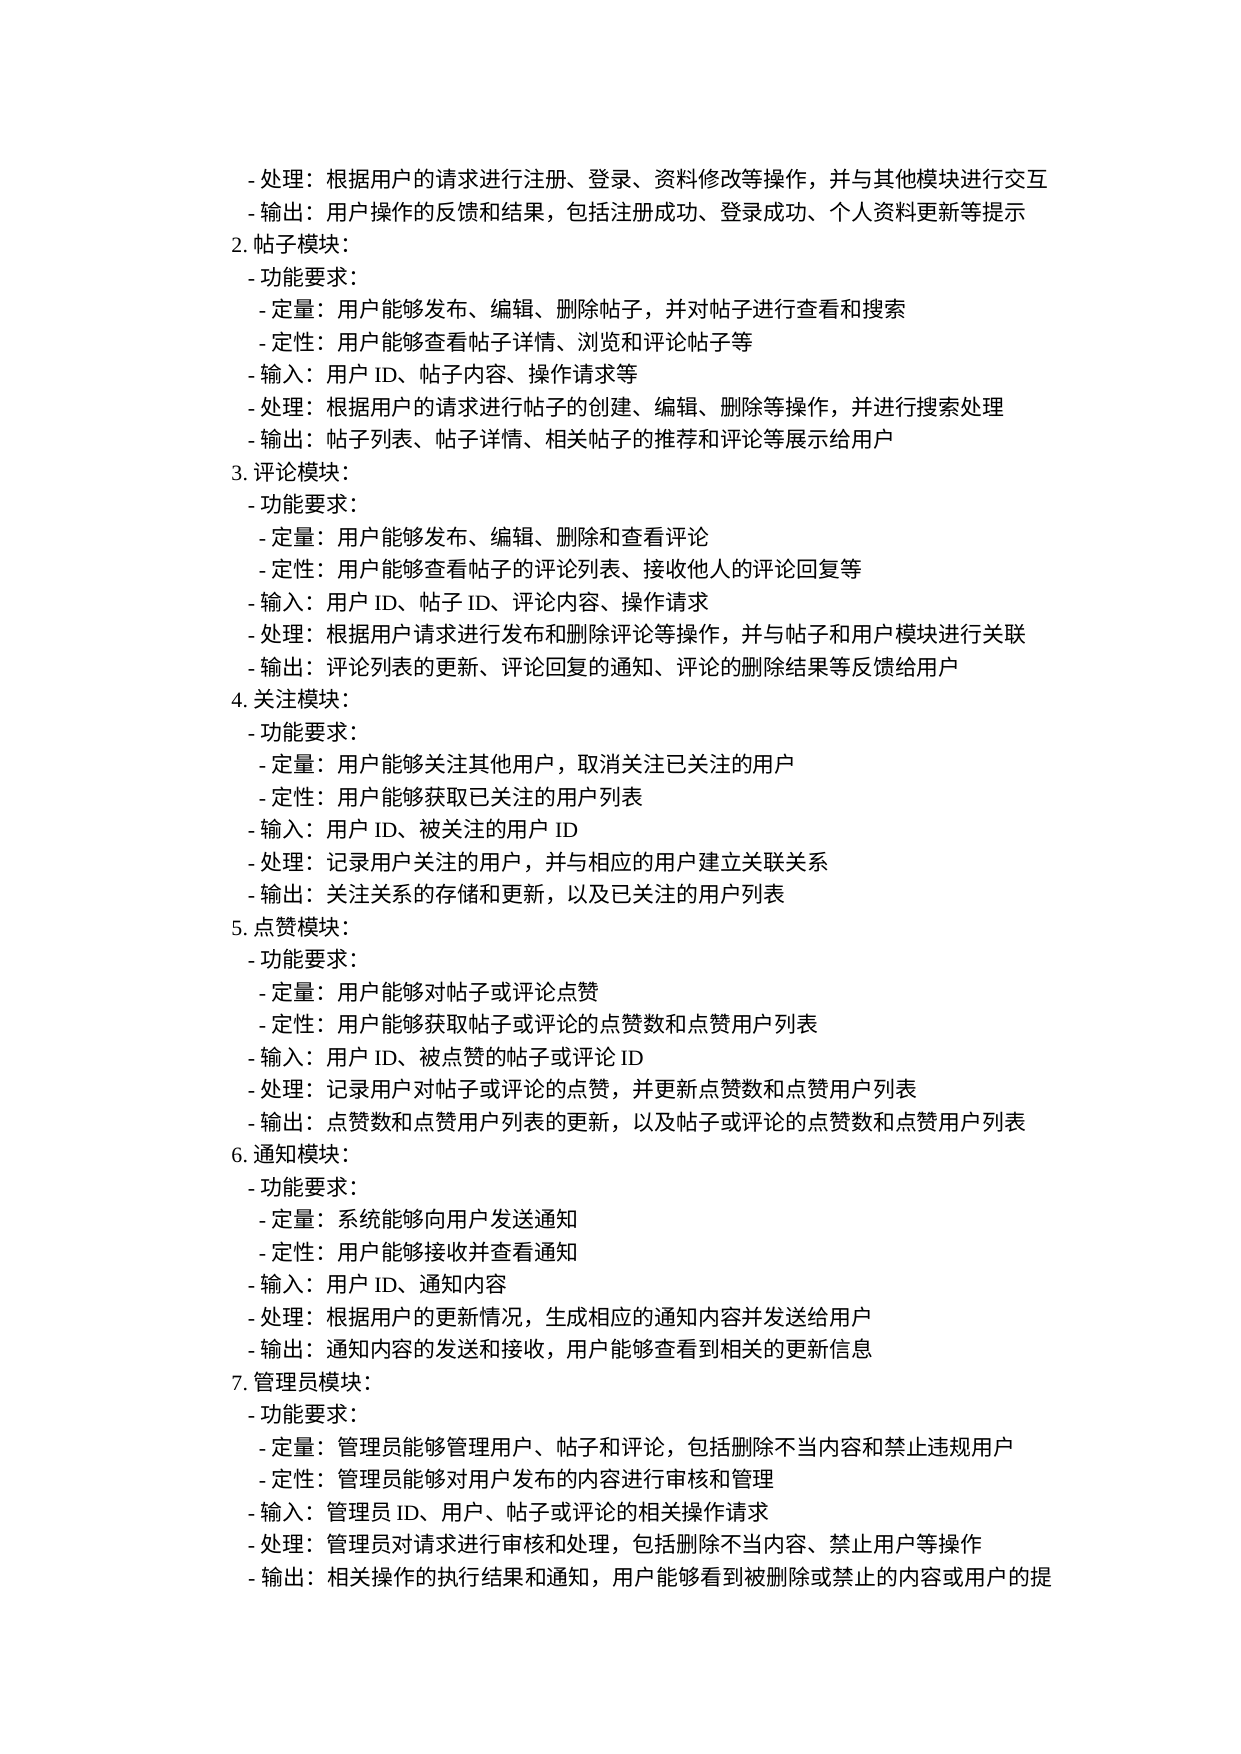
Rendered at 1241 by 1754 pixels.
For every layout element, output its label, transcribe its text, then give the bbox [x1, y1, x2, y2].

text 6. 通知模块： [187, 1137, 1053, 1169]
text 7. 管理员模块： [187, 1364, 1053, 1397]
text - 输出：点赞数和点赞用户列表的更新，以及帖子或评论的点赞数和点赞用户列表 [187, 1104, 1053, 1137]
text 5. 点赞模块： [187, 909, 1053, 942]
text 4. 关注模块： [187, 682, 1053, 714]
text - 输入：用户ID、通知内容 [187, 1267, 1053, 1299]
text - 定性：用户能够接收并查看通知 [187, 1234, 1053, 1267]
text - 定性：用户能够获取已关注的用户列表 [187, 779, 1053, 812]
text - 功能要求： [187, 1169, 1053, 1202]
text - 输出：通知内容的发送和接收，用户能够查看到相关的更新信息 [187, 1332, 1053, 1364]
text - 功能要求： [187, 714, 1053, 747]
text - 输出：帖子列表、帖子详情、相关帖子的推荐和评论等展示给用户 [187, 422, 1053, 454]
text - 定量：管理员能够管理用户、帖子和评论，包括删除不当内容和禁止违规用户 [187, 1429, 1053, 1462]
text - 处理：根据用户请求进行发布和删除评论等操作，并与帖子和用户模块进行关联 [187, 617, 1053, 649]
text - 处理：记录用户对帖子或评论的点赞，并更新点赞数和点赞用户列表 [187, 1072, 1053, 1104]
text - 定性：管理员能够对用户发布的内容进行审核和管理 [187, 1462, 1053, 1494]
text - 功能要求： [187, 259, 1053, 292]
text - 处理：管理员对请求进行审核和处理，包括删除不当内容、禁止用户等操作 [187, 1527, 1053, 1559]
text - 定量：用户能够发布、编辑、删除和查看评论 [187, 519, 1053, 552]
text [187, 1559, 1053, 1592]
text - 功能要求： [187, 942, 1053, 974]
text - 输出：关注关系的存储和更新，以及已关注的用户列表 [187, 877, 1053, 909]
text 3. 评论模块： [187, 454, 1053, 487]
text - 输入：用户ID、被关注的用户ID [187, 812, 1053, 844]
text - 输入：管理员ID、用户、帖子或评论的相关操作请求 [187, 1494, 1053, 1527]
text - 输入：用户ID、帖子ID、评论内容、操作请求 [187, 584, 1053, 617]
text - 定量：用户能够对帖子或评论点赞 [187, 974, 1053, 1007]
text - 处理：根据用户的更新情况，生成相应的通知内容并发送给用户 [187, 1299, 1053, 1332]
text - 处理：根据用户的请求进行帖子的创建、编辑、删除等操作，并进行搜索处理 [187, 389, 1053, 422]
text - 定性：用户能够查看帖子详情、浏览和评论帖子等 [187, 324, 1053, 357]
text - 定性：用户能够获取帖子或评论的点赞数和点赞用户列表 [187, 1007, 1053, 1039]
text - 输入：用户ID、被点赞的帖子或评论ID [187, 1039, 1053, 1072]
text - 定量：用户能够发布、编辑、删除帖子，并对帖子进行查看和搜索 [187, 292, 1053, 324]
text - 输入：用户ID、帖子内容、操作请求等 [187, 357, 1053, 389]
text - 输出：评论列表的更新、评论回复的通知、评论的删除结果等反馈给用户 [187, 649, 1053, 682]
text - 处理：记录用户关注的用户，并与相应的用户建立关联关系 [187, 844, 1053, 877]
text - 定性：用户能够查看帖子的评论列表、接收他人的评论回复等 [187, 552, 1053, 584]
text - 处理：根据用户的请求进行注册、登录、资料修改等操作，并与其他模块进行交互 [187, 162, 1053, 194]
text - 定量：用户能够关注其他用户，取消关注已关注的用户 [187, 747, 1053, 779]
text - 定量：系统能够向用户发送通知 [187, 1202, 1053, 1234]
text 2. 帖子模块： [187, 227, 1053, 259]
text - 功能要求： [187, 1397, 1053, 1429]
text - 功能要求： [187, 487, 1053, 519]
text - 输出：用户操作的反馈和结果，包括注册成功、登录成功、个人资料更新等提示 [187, 194, 1053, 227]
